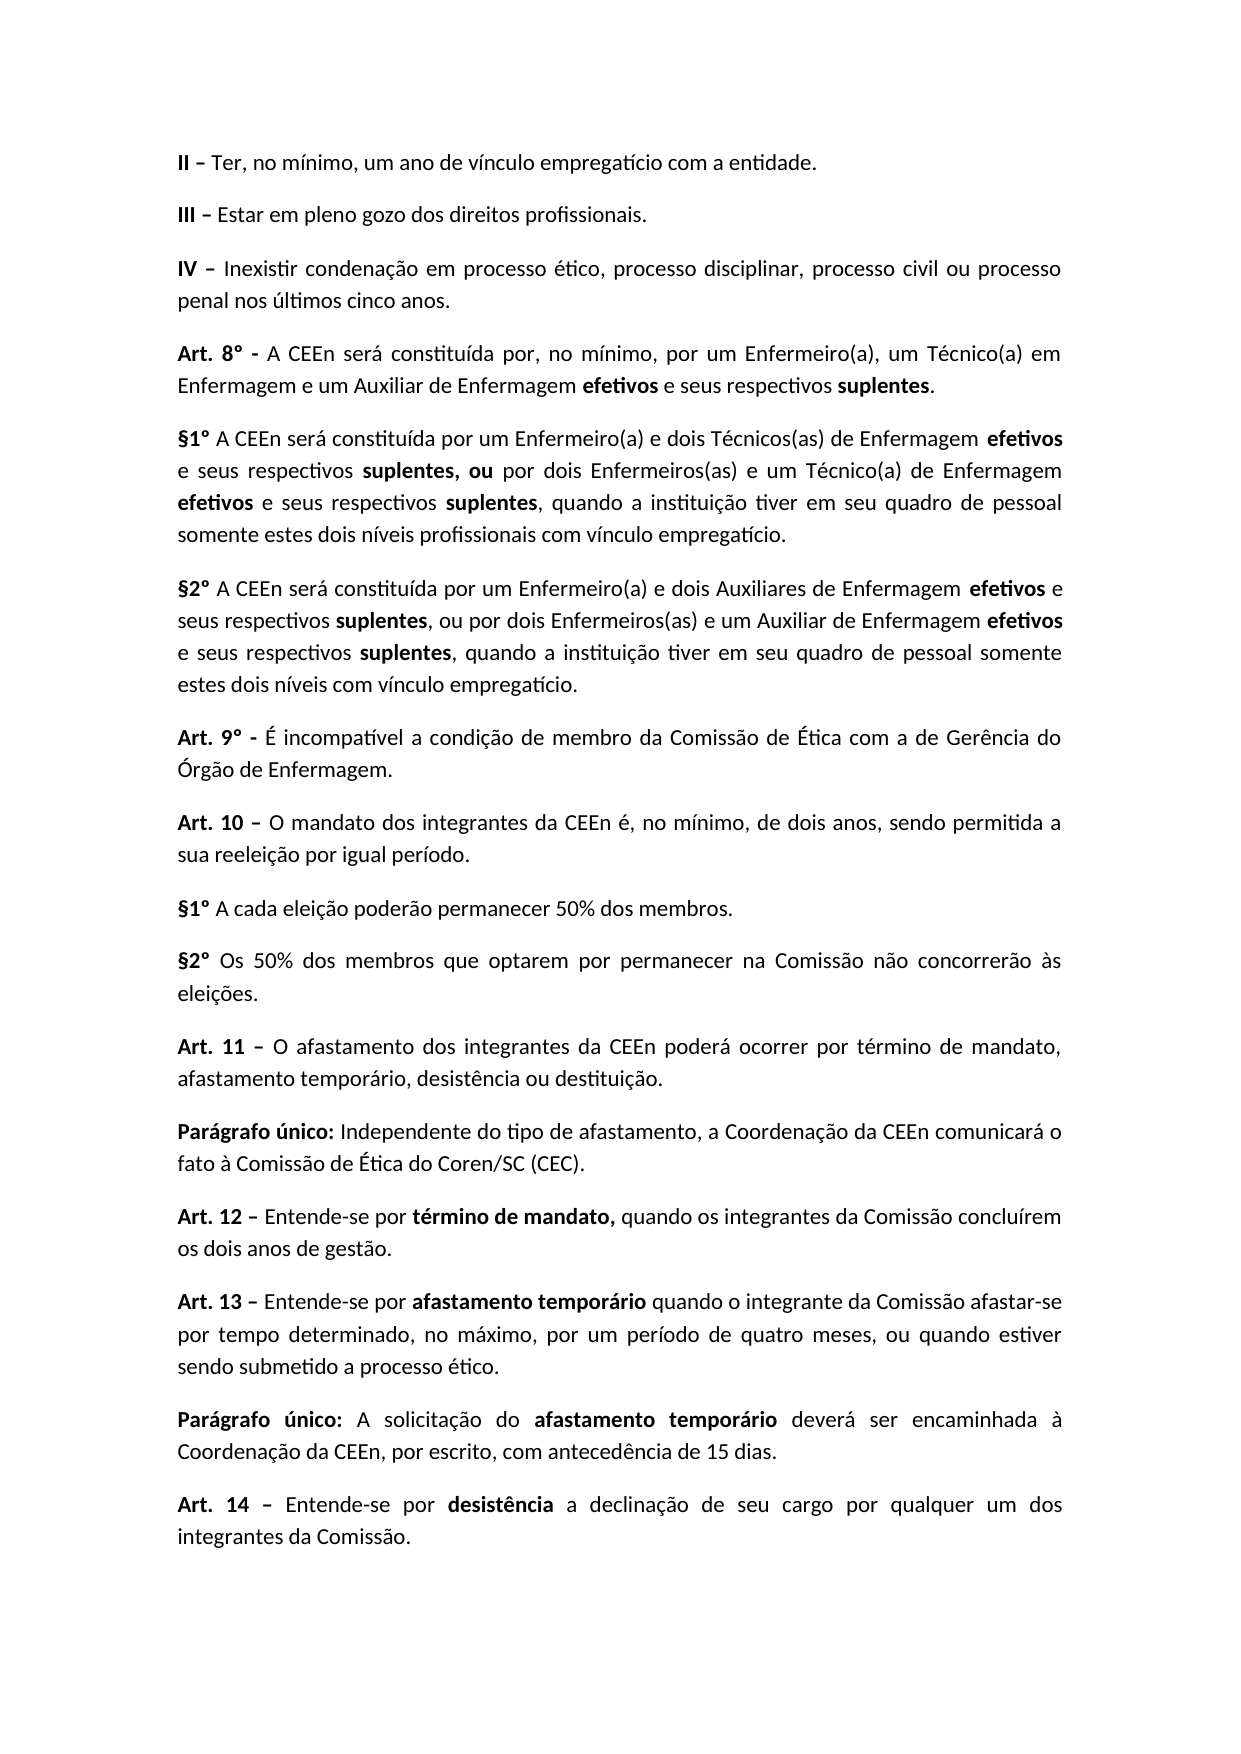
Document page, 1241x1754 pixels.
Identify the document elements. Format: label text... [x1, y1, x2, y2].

text Art. 13 – Entende-se por afastamento temporário quando o integrante da Comissão afastar-se por tempo determinado, no máximo, por um período de quatro meses, ou quando estiver sendo submetido a processo ético. [177, 1287, 1063, 1380]
text IV – Inexistir condenação em processo ético, processo disciplinar, processo civil ou processo penal nos últimos cinco anos. [177, 254, 1063, 314]
text Art. 14 – Entende-se por desistência a declinação de seu cargo por qualquer um dos integrantes da Comissão. [177, 1490, 1063, 1550]
text Art. 12 – Entende-se por término de mandato, quando os integrantes da Comissão concluírem os dois anos de gestão. [177, 1202, 1063, 1262]
text Parágrafo único: Independente do tipo de afastamento, a Coordenação da CEEn comunicará o fato à Comissão de Ética do Coren/SC (CEC). [177, 1117, 1063, 1177]
text Art. 9º - É incompatível a condição de membro da Comissão de Ética com a de Gerência do Órgão de Enfermagem. [177, 723, 1063, 783]
text §1º A cada eleição poderão permanecer 50% dos membros. [177, 894, 1063, 922]
text §2º Os 50% dos membros que optarem por permanecer na Comissão não concorrerão às eleições. [177, 947, 1063, 1007]
text §2º A CEEn será constituída por um Enfermeiro(a) e dois Auxiliares de Enfermagem efetivos e seus respectivos suplentes, ou por dois Enfermeiros(as) e um Auxiliar de Enfermagem efetivos e seus respectivos suplentes, quando a instituição tiver em seu quadro de pessoal somente estes dois níveis com vínculo empregatício. [177, 574, 1063, 698]
text II – Ter, no mínimo, um ano de vínculo empregatício com a entidade. [177, 148, 1063, 176]
text III – Estar em pleno gozo dos direitos profissionais. [177, 201, 1063, 229]
text Art. 11 – O afastamento dos integrantes da CEEn poderá ocorrer por término de mandato, afastamento temporário, desistência ou destituição. [177, 1032, 1063, 1092]
text Art. 8º - A CEEn será constituída por, no mínimo, por um Enfermeiro(a), um Técnico(a) em Enfermagem e um Auxiliar de Enfermagem efetivos e seus respectivos suplentes. [177, 339, 1063, 399]
text Parágrafo único: A solicitação do afastamento temporário deverá ser encaminhada à Coordenação da CEEn, por escrito, com antecedência de 15 dias. [177, 1405, 1063, 1465]
text §1º A CEEn será constituída por um Enfermeiro(a) e dois Técnicos(as) de Enfermagem efetivos e seus respectivos suplentes, ou por dois Enfermeiros(as) e um Técnico(a) de Enfermagem efetivos e seus respectivos suplentes, quando a instituição tiver em seu quadro de pessoal somente estes dois níveis profissionais com vínculo empregatício. [177, 424, 1063, 549]
text Art. 10 – O mandato dos integrantes da CEEn é, no mínimo, de dois anos, sendo permitida a sua reeleição por igual período. [177, 808, 1063, 869]
